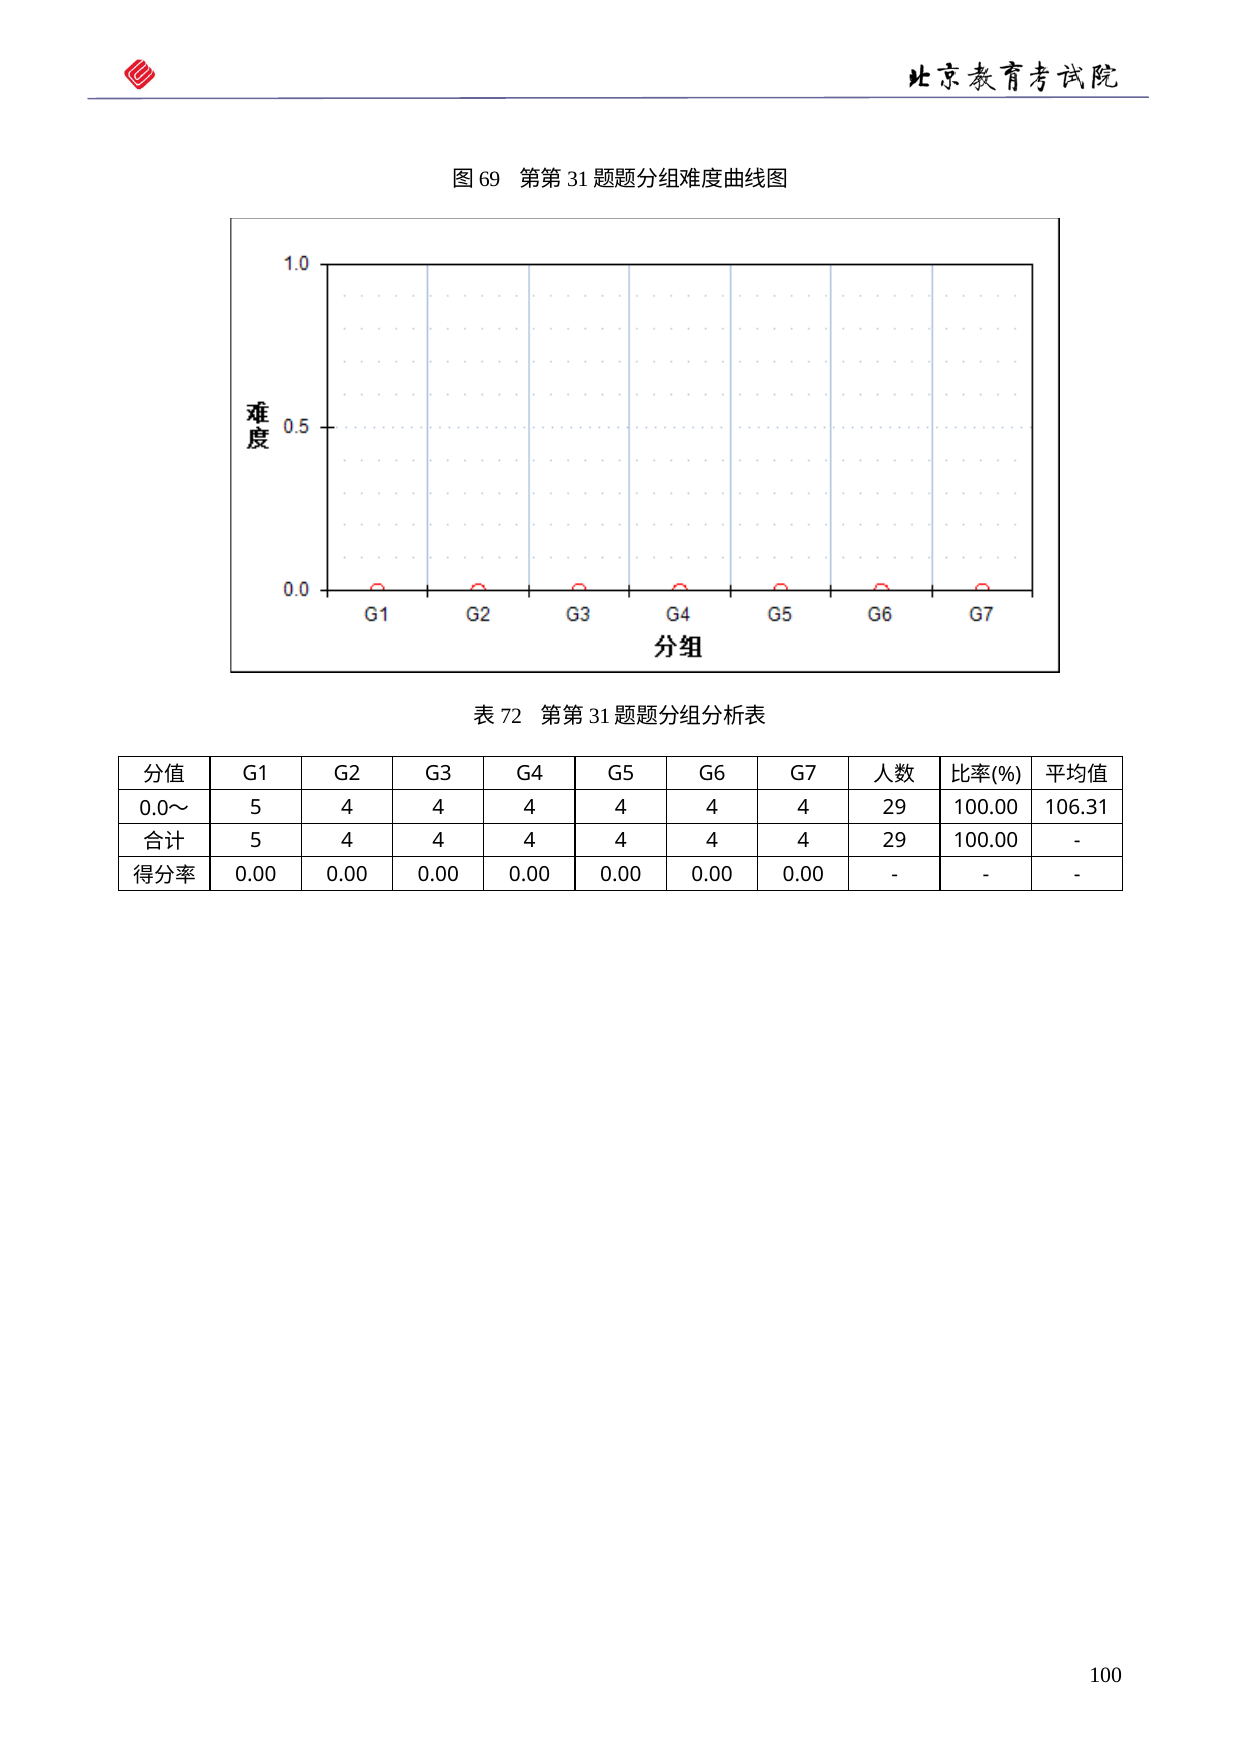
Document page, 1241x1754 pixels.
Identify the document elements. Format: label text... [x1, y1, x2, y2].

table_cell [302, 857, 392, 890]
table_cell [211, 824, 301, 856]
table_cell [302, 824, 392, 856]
text 表 72 第第31题题分组分析表 [118, 698, 1122, 731]
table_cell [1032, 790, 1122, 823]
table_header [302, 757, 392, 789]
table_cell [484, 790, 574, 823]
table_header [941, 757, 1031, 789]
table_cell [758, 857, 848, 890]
picture [118, 56, 164, 94]
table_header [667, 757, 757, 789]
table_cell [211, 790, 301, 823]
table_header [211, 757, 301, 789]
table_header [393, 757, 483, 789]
text 图 69 第第31题题分组难度曲线图 [118, 161, 1122, 193]
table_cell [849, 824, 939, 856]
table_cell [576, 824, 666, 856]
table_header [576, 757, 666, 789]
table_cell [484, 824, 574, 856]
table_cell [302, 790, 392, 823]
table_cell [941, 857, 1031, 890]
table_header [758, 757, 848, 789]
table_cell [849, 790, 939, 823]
picture [230, 218, 1060, 673]
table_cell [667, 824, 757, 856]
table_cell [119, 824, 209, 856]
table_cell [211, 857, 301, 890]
picture [909, 56, 1123, 94]
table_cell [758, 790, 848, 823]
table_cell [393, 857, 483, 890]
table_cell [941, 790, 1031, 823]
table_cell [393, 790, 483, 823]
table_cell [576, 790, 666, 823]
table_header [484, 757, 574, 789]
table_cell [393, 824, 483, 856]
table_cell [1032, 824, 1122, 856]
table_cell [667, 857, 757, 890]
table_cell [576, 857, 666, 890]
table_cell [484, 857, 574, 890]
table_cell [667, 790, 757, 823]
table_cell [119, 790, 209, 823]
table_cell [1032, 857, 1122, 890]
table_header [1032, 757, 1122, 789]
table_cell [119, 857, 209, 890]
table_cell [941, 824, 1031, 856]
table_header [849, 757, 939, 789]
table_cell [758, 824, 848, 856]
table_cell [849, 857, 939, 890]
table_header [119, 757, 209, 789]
